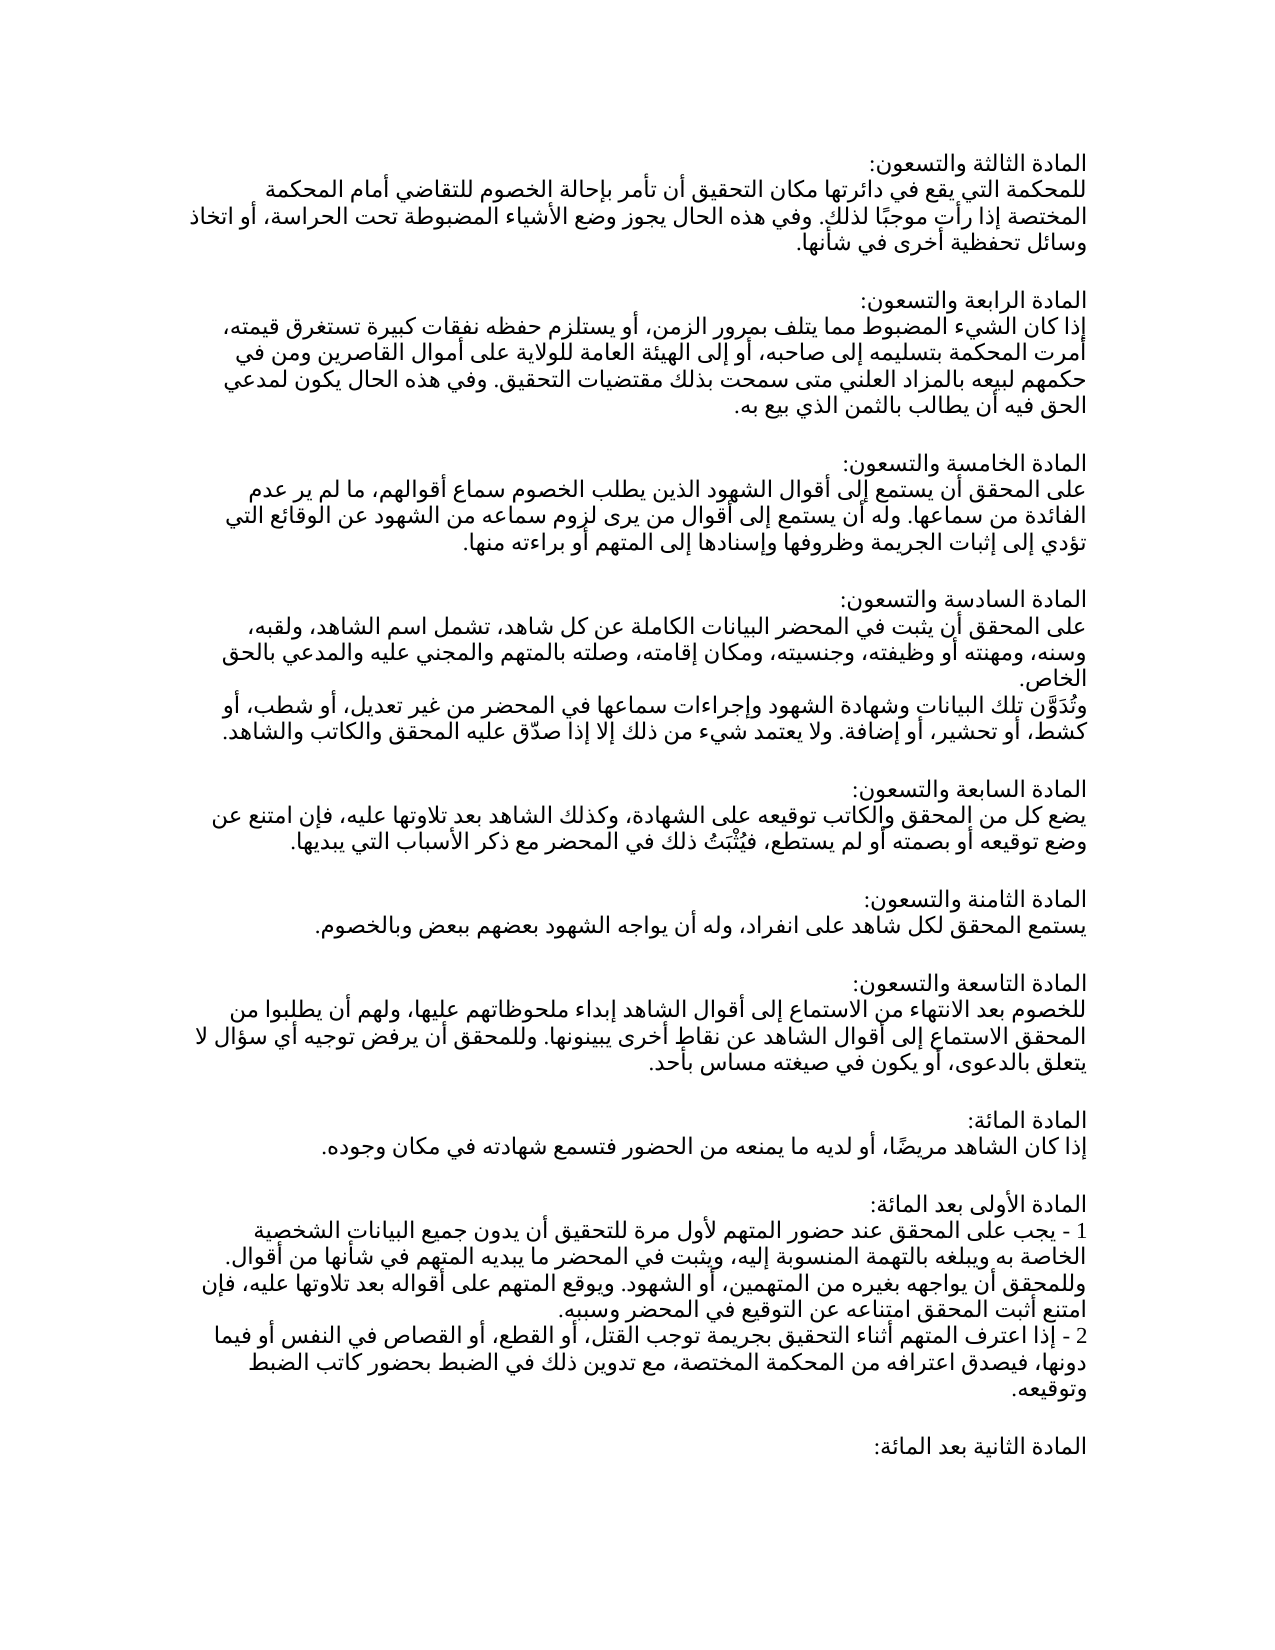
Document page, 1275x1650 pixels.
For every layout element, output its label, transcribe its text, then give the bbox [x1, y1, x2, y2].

text إذا كان الشيء المضبوط مما يتلف بمرور الزمن، أو يستلزم حفظه نفقات كبيرة تستغرق قيمته، أمرت المحكمة بتسليمه إلى صاحبه، أو إلى الهيئة العامة للولاية على أموال القاصرين ومن في حكمهم لبيعه بالمزاد العلني متى سمحت بذلك مقتضيات التحقيق. وفي هذه الحال يكون لمدعي الحق فيه أن يطالب بالثمن الذي بيع به. [187, 313, 1087, 418]
text المادة السادسة والتسعون: [187, 586, 1087, 613]
text على المحقق أن يستمع إلى أقوال الشهود الذين يطلب الخصوم سماع أقوالهم، ما لم ير عدم الفائدة من سماعها. وله أن يستمع إلى أقوال من يرى لزوم سماعه من الشهود عن الوقائع التي تؤدي إلى إثبات الجريمة وظروفها وإسنادها إلى المتهم أو براءته منها. [187, 476, 1087, 555]
text المادة الأولى بعد المائة: [187, 1191, 1087, 1217]
text المادة المائة: [187, 1107, 1087, 1133]
text 1 - يجب على المحقق عند حضور المتهم لأول مرة للتحقيق أن يدون جميع البيانات الشخصية الخاصة به ويبلغه بالتهمة المنسوبة إليه، ويثبت في المحضر ما يبديه المتهم في شأنها من أقوال. وللمحقق أن يواجهه بغيره من المتهمين، أو الشهود. ويوقع المتهم على أقواله بعد تلاوتها عليه، فإن امتنع أثبت المحقق امتناعه عن التوقيع في المحضر وسببه. [187, 1217, 1087, 1322]
text المادة الثالثة والتسعون: [187, 150, 1087, 176]
text المادة الثامنة والتسعون: [187, 886, 1087, 912]
text المادة الرابعة والتسعون: [187, 287, 1087, 313]
text المادة التاسعة والتسعون: [187, 970, 1087, 996]
text للمحكمة التي يقع في دائرتها مكان التحقيق أن تأمر بإحالة الخصوم للتقاضي أمام المحكمة المختصة إذا رأت موجبًا لذلك. وفي هذه الحال يجوز وضع الأشياء المضبوطة تحت الحراسة، أو اتخاذ وسائل تحفظية أخرى في شأنها. [187, 176, 1087, 255]
text 2 - إذا اعترف المتهم أثناء التحقيق بجريمة توجب القتل، أو القطع، أو القصاص في النفس أو فيما دونها، فيصدق اعترافه من المحكمة المختصة، مع تدوين ذلك في الضبط بحضور كاتب الضبط وتوقيعه. [187, 1322, 1087, 1401]
text للخصوم بعد الانتهاء من الاستماع إلى أقوال الشاهد إبداء ملحوظاتهم عليها، ولهم أن يطلبوا من المحقق الاستماع إلى أقوال الشاهد عن نقاط أخرى يبينونها. وللمحقق أن يرفض توجيه أي سؤال لا يتعلق بالدعوى، أو يكون في صيغته مساس بأحد. [187, 996, 1087, 1075]
text يضع كل من المحقق والكاتب توقيعه على الشهادة، وكذلك الشاهد بعد تلاوتها عليه، فإن امتنع عن وضع توقيعه أو بصمته أو لم يستطع، فيُثْبَتُ ذلك في المحضر مع ذكر الأسباب التي يبديها. [187, 802, 1087, 855]
text وتُدَوَّن تلك البيانات وشهادة الشهود وإجراءات سماعها في المحضر من غير تعديل، أو شطب، أو كشط، أو تحشير، أو إضافة. ولا يعتمد شيء من ذلك إلا إذا صدّق عليه المحقق والكاتب والشاهد. [187, 692, 1087, 744]
text على المحقق أن يثبت في المحضر البيانات الكاملة عن كل شاهد، تشمل اسم الشاهد، ولقبه، وسنه، ومهنته أو وظيفته، وجنسيته، ومكان إقامته، وصلته بالمتهم والمجني عليه والمدعي بالحق الخاص. [187, 613, 1087, 692]
text إذا كان الشاهد مريضًا، أو لديه ما يمنعه من الحضور فتسمع شهادته في مكان وجوده. [187, 1133, 1087, 1159]
text المادة الثانية بعد المائة: [187, 1433, 1087, 1459]
text يستمع المحقق لكل شاهد على انفراد، وله أن يواجه الشهود بعضهم ببعض وبالخصوم. [187, 912, 1087, 939]
text المادة الخامسة والتسعون: [187, 450, 1087, 476]
text المادة السابعة والتسعون: [187, 776, 1087, 802]
